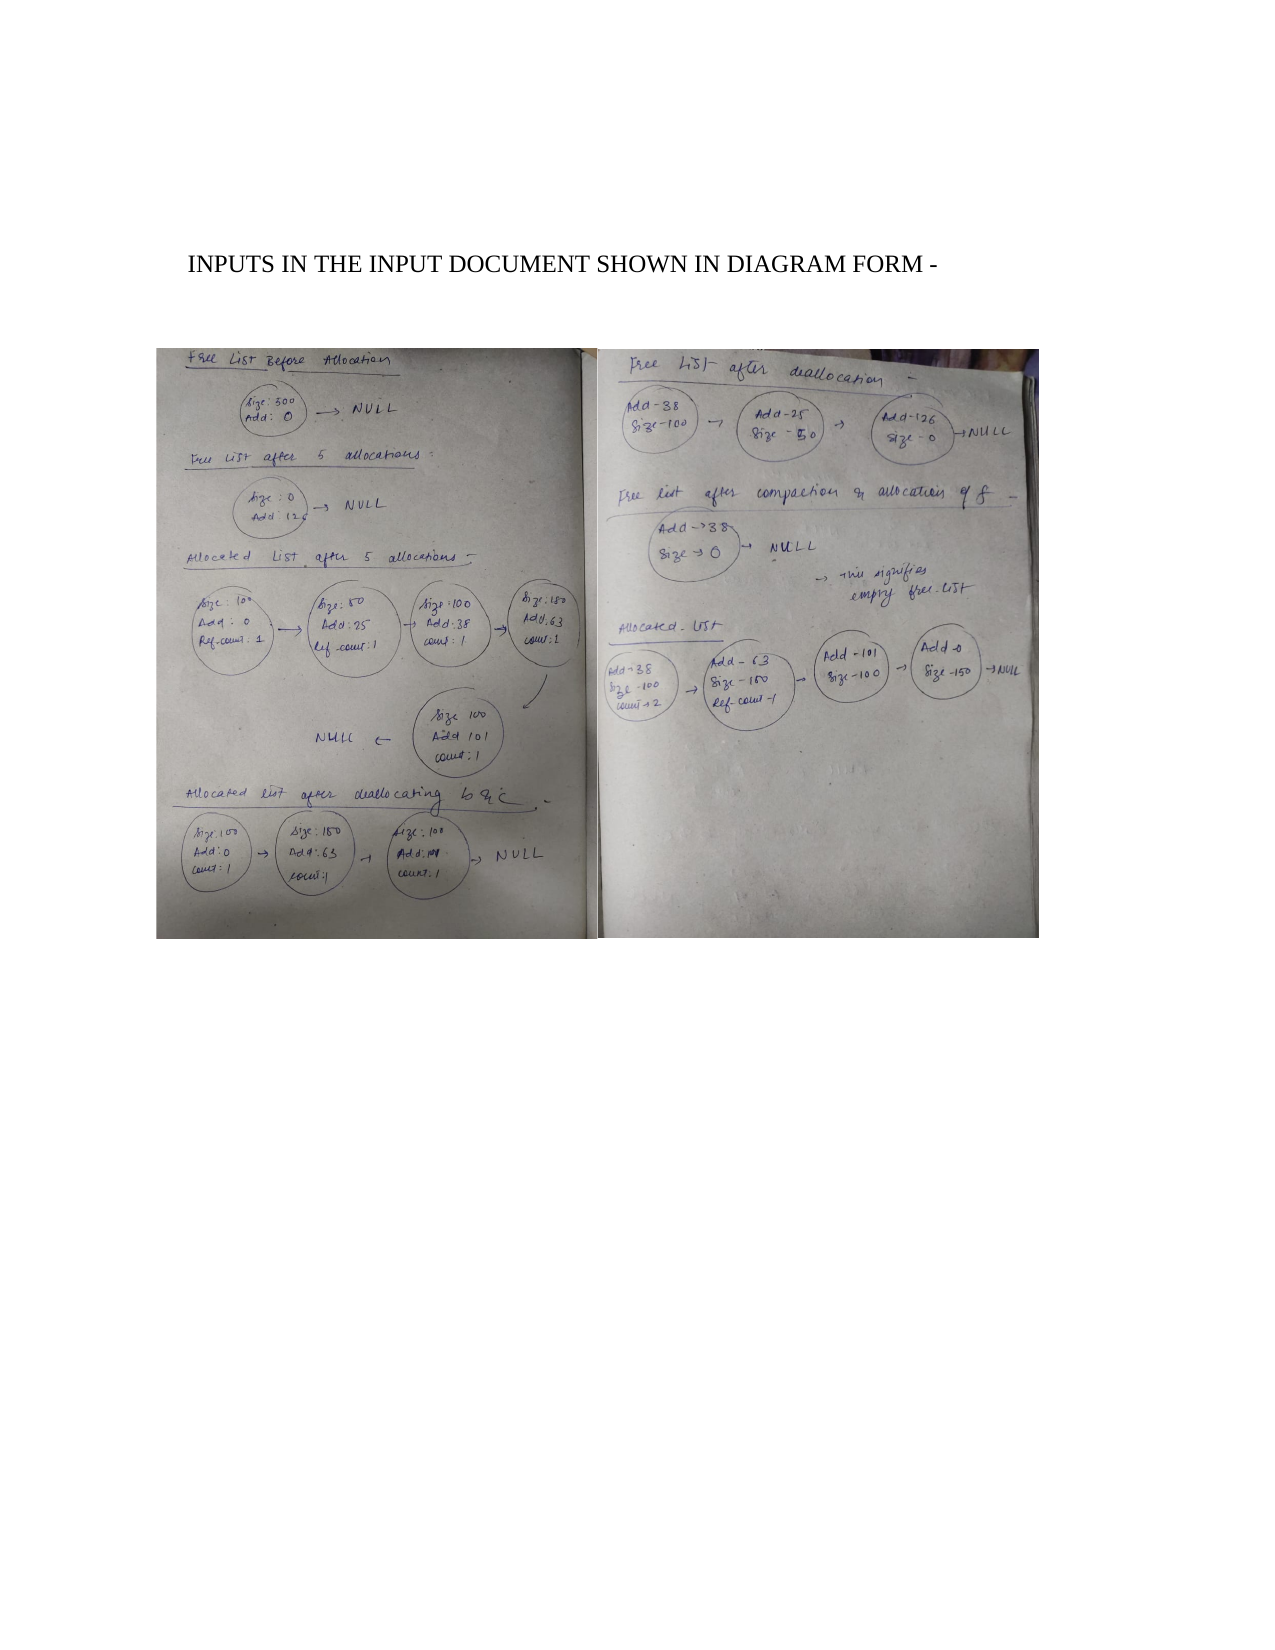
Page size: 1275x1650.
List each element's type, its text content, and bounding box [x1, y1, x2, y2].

picture [156, 348, 1039, 939]
text INPUTS IN THE INPUT DOCUMENT SHOWN IN DIAGRAM FORM - [187, 249, 1125, 278]
